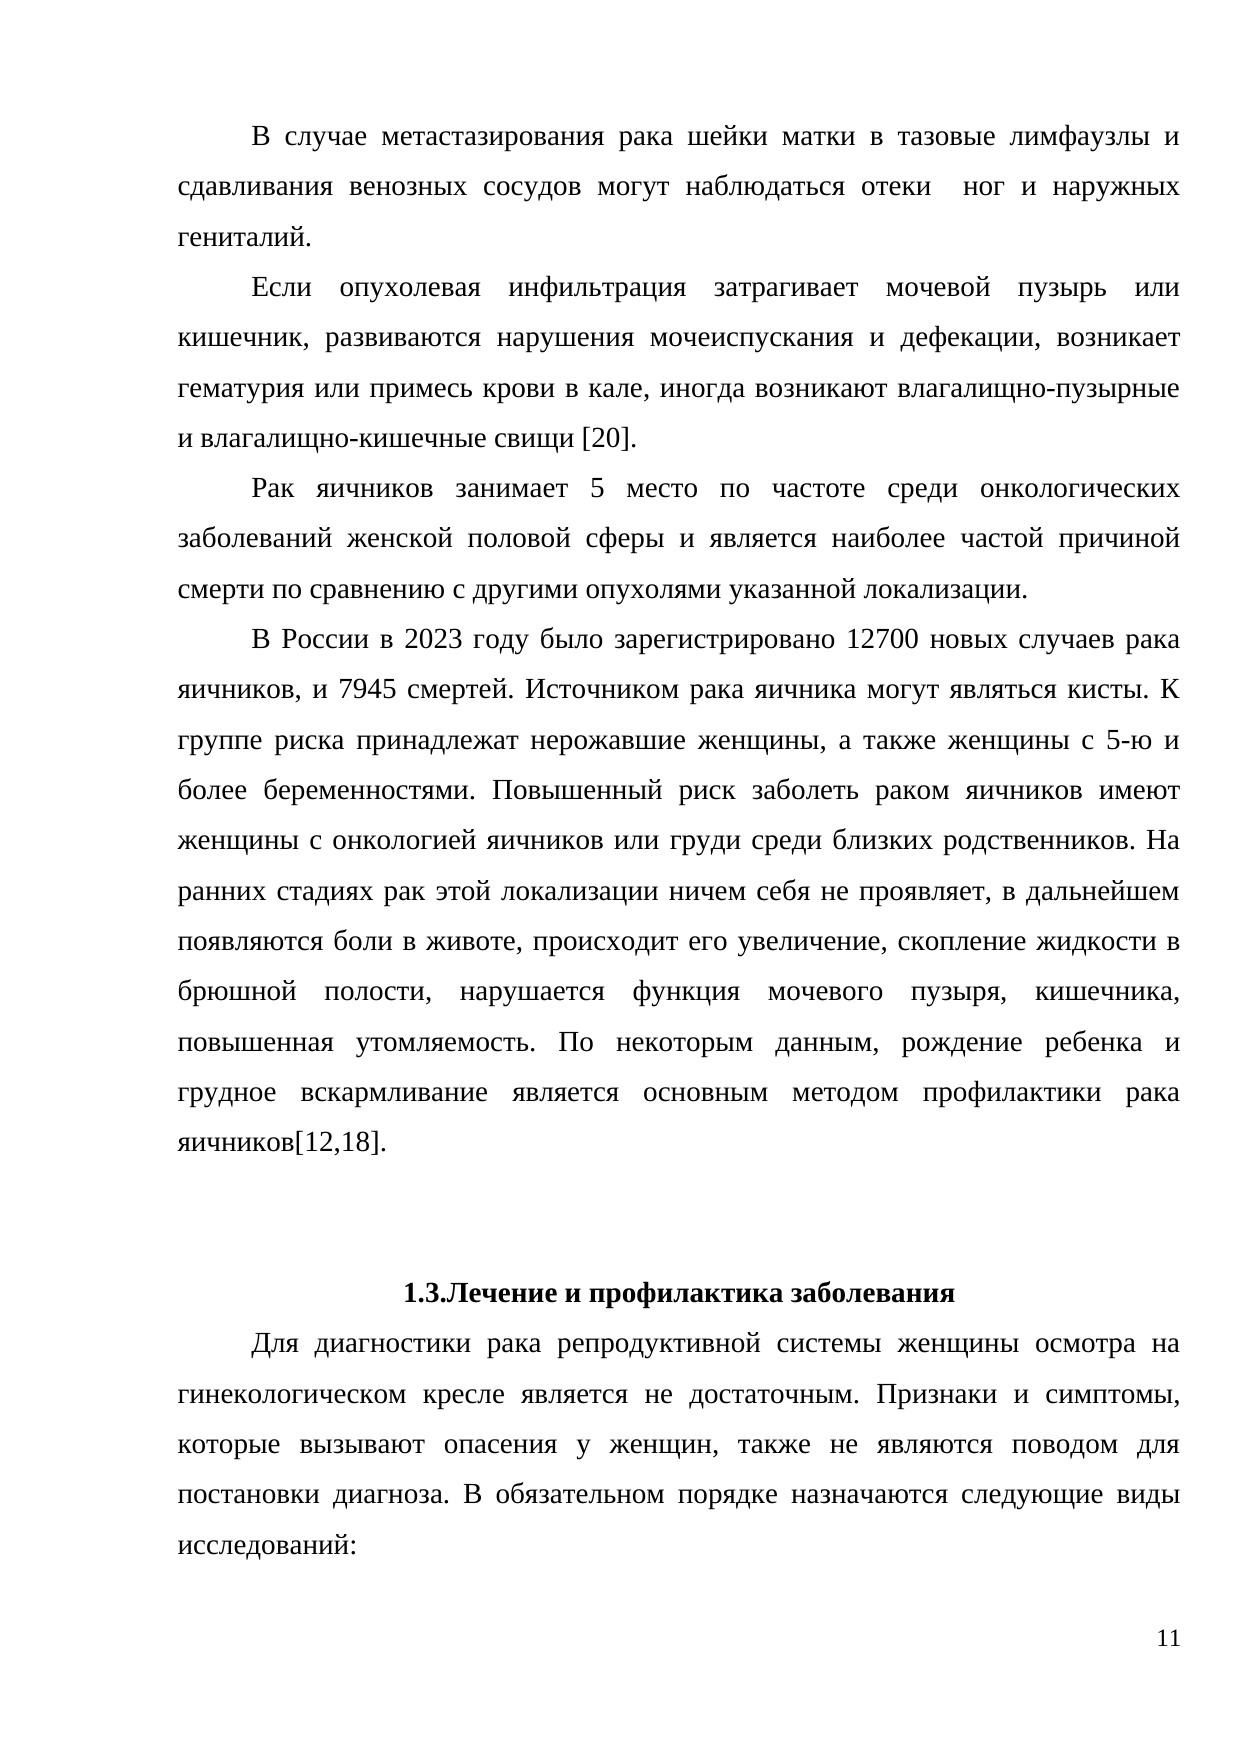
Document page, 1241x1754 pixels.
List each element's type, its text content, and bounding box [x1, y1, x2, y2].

text В России в 2023 году было зарегистрировано 12700 новых случаев рака яичников, и 7945 смертей. Источником рака яичника могут являться кисты. К группе риска принадлежат нерожавшие женщины, а также женщины с 5-ю и более беременностями. Повышенный риск заболеть раком яичников имеют женщины с онкологией яичников или груди среди близких родственников. На ранних стадиях рак этой локализации ничем себя не проявляет, в дальнейшем появляются боли в животе, происходит его увеличение, скопление жидкости в брюшной полости, нарушается функция мочевого пузыря, кишечника, повышенная утомляемость. По некоторым данным, рождение ребенка и грудное вскармливание является основным методом профилактики рака яичников[12,18]. [177, 621, 1181, 1158]
text Рак яичников занимает 5 место по частоте среди онкологических заболеваний женской половой сферы и является наиболее частой причиной смерти по сравнению с другими опухолями указанной локализации. [177, 470, 1181, 604]
subtitle 1.3.Лечение и профилактика заболевания [177, 1275, 1181, 1309]
text В случае метастазирования рака шейки матки в тазовые лимфаузлы и сдавливания венозных сосудов могут наблюдаться отеки ног и наружных гениталий. [177, 118, 1181, 252]
text Для диагностики рака репродуктивной системы женщины осмотра на гинекологическом кресле является не достаточным. Признаки и симптомы, которые вызывают опасения у женщин, также не являются поводом для постановки диагноза. В обязательном порядке назначаются следующие виды исследований: [177, 1326, 1181, 1560]
text Если опухолевая инфильтрация затрагивает мочевой пузырь или кишечник, развиваются нарушения мочеиспускания и дефекации, возникает гематурия или примесь крови в кале, иногда возникают влагалищно-пузырные и влагалищно-кишечные свищи [20]. [177, 269, 1181, 453]
